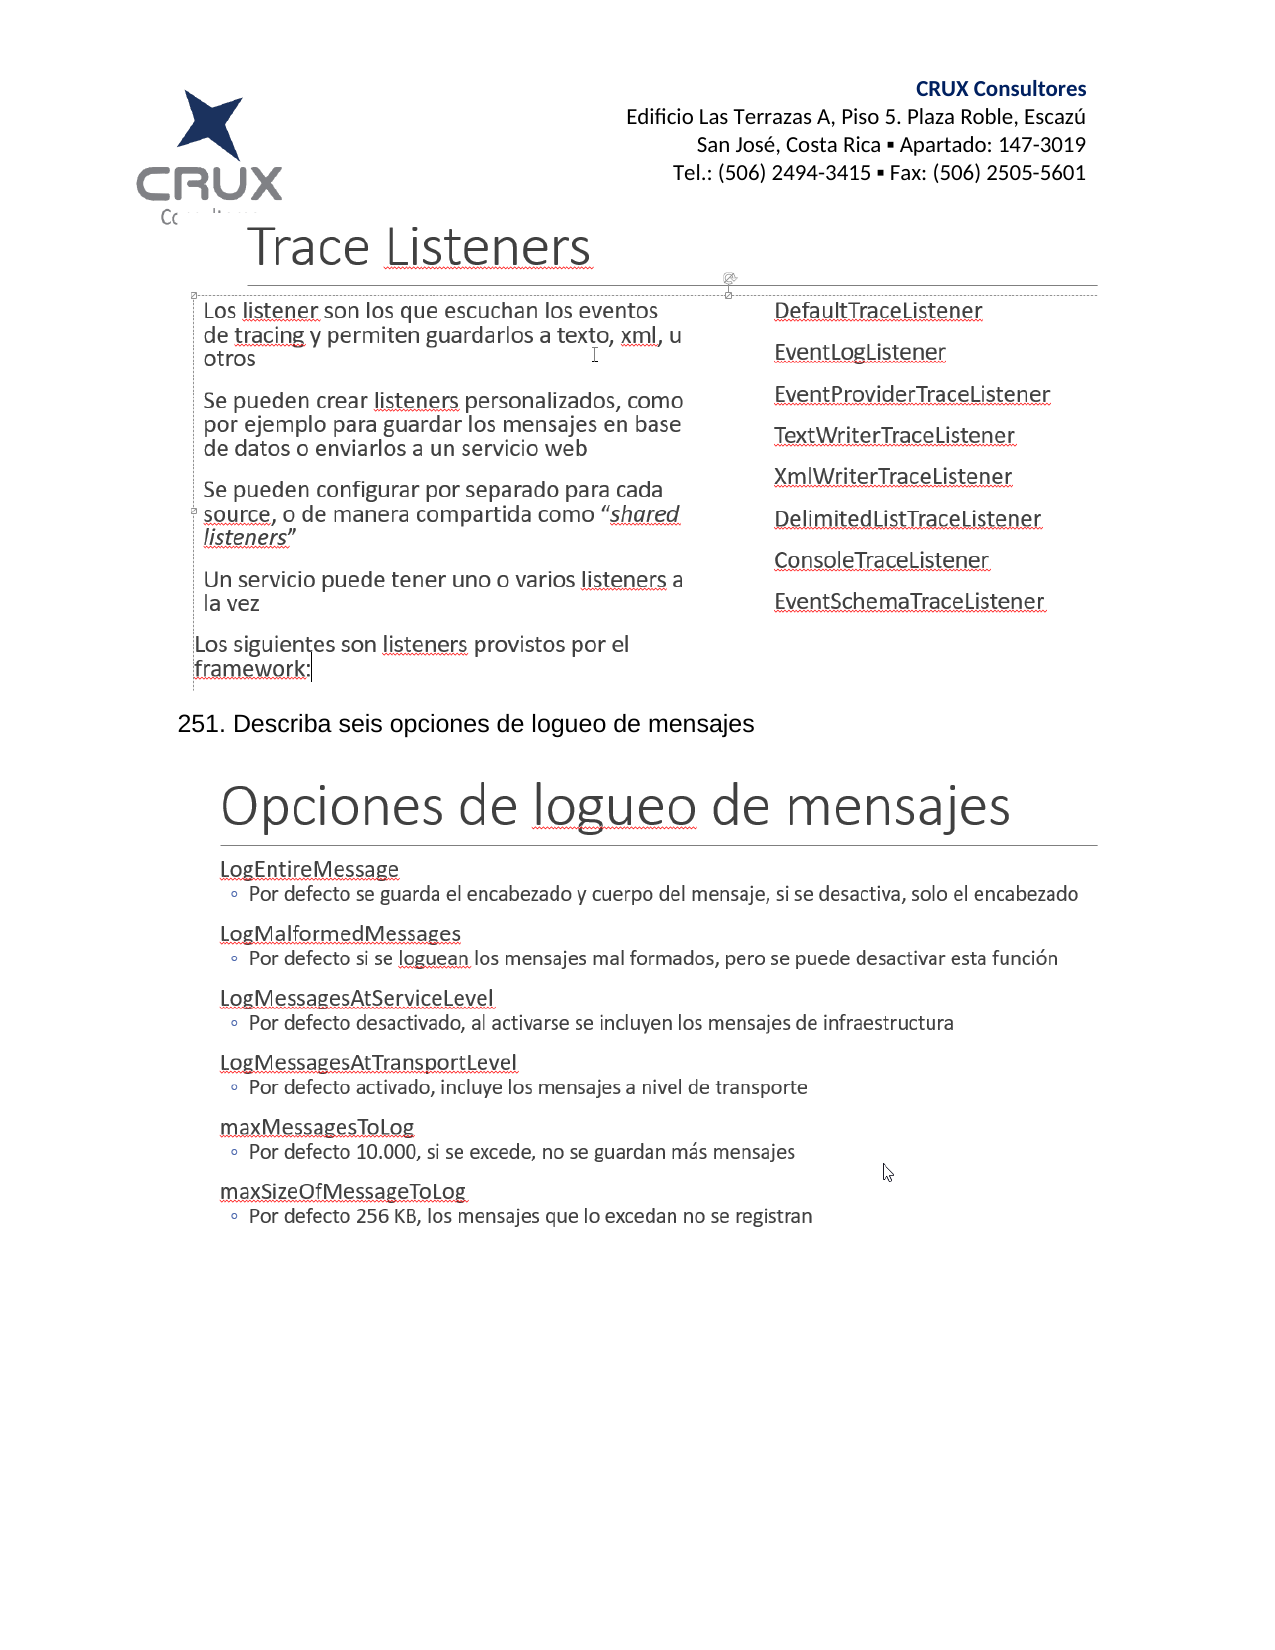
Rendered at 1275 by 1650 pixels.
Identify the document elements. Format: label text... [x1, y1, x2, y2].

text 251. Describa seis opciones de logueo de mensajes [177, 709, 1098, 738]
picture [177, 757, 1098, 1261]
picture [123, 73, 1098, 691]
